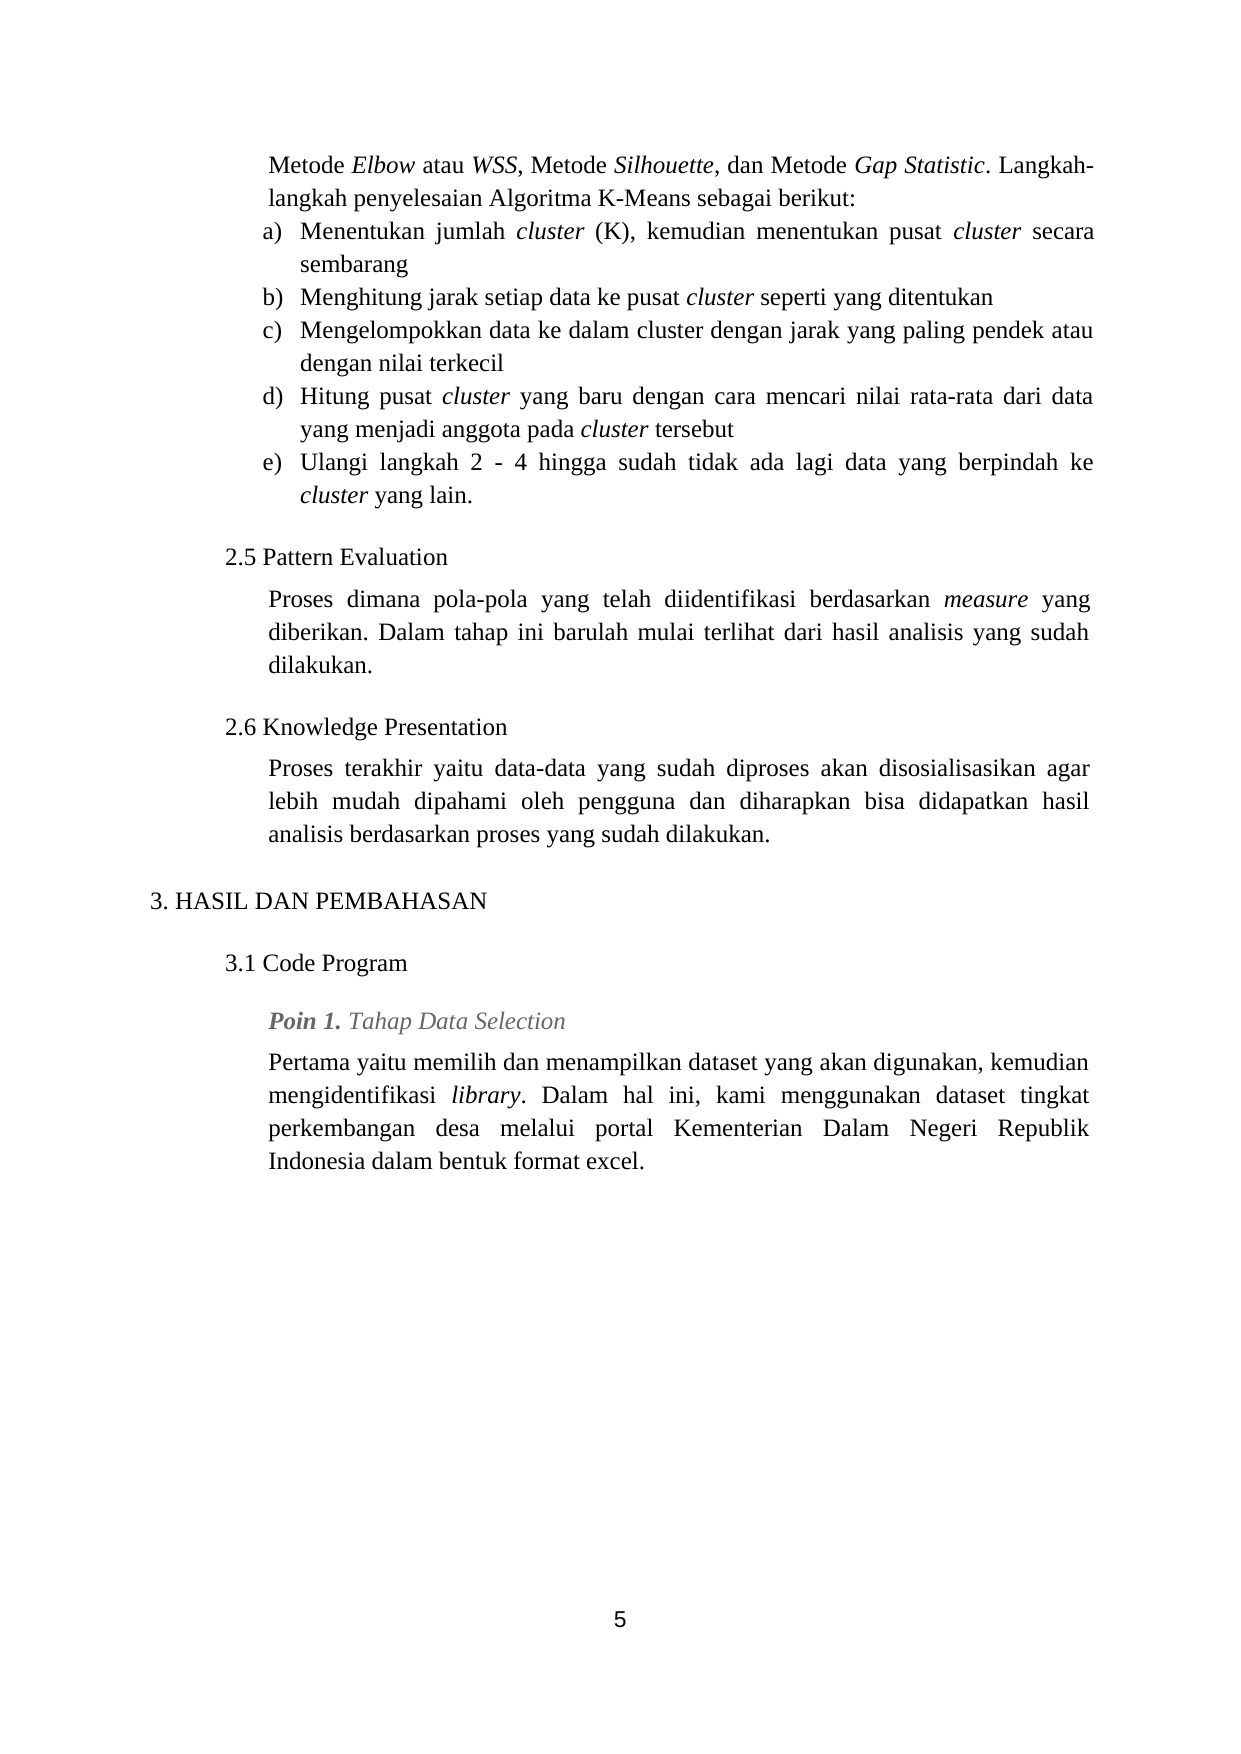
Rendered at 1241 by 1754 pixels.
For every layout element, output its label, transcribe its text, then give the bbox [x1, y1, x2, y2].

subtitle 2.5 Pattern Evaluation [150, 542, 1090, 571]
subtitle Poin 1. Tahap Data Selection [268, 1006, 1090, 1035]
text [268, 150, 1094, 212]
subtitle 2.6 Knowledge Presentation [150, 712, 1090, 741]
subtitle 3. HASIL DAN PEMBAHASAN [150, 886, 1090, 914]
list Hitung pusat cluster yang baru dengan cara mencari nilai rata-rata dari data yang menjadi anggota pada cluster tersebut [262, 381, 1094, 443]
list Menghitung jarak setiap data ke pusat cluster seperti yang ditentukan [262, 282, 1094, 311]
list Ulangi langkah 2 - 4 hingga sudah tidak ada lagi data yang berpindah ke cluster yang lain. [262, 447, 1094, 509]
subtitle 3.1 Code Program [150, 948, 1090, 977]
text Proses dimana pola-pola yang telah diidentifikasi berdasarkan measure yang diberikan. Dalam tahap ini barulah mulai terlihat dari hasil analisis yang sudah dilakukan. [268, 584, 1090, 678]
list Mengelompokkan data ke dalam cluster dengan jarak yang paling pendek atau dengan nilai terkecil [262, 315, 1094, 377]
list Menentukan jumlah cluster (K), kemudian menentukan pusat cluster secara sembarang [262, 216, 1094, 278]
text Proses terakhir yaitu data-data yang sudah diproses akan disosialisasikan agar lebih mudah dipahami oleh pengguna dan diharapkan bisa didapatkan hasil analisis berdasarkan proses yang sudah dilakukan. [268, 753, 1090, 848]
text Pertama yaitu memilih dan menampilkan dataset yang akan digunakan, kemudian mengidentifikasi library. Dalam hal ini, kami menggunakan dataset tingkat perkembangan desa melalui portal Kementerian Dalam Negeri Republik Indonesia dalam bentuk format excel. [268, 1047, 1090, 1175]
